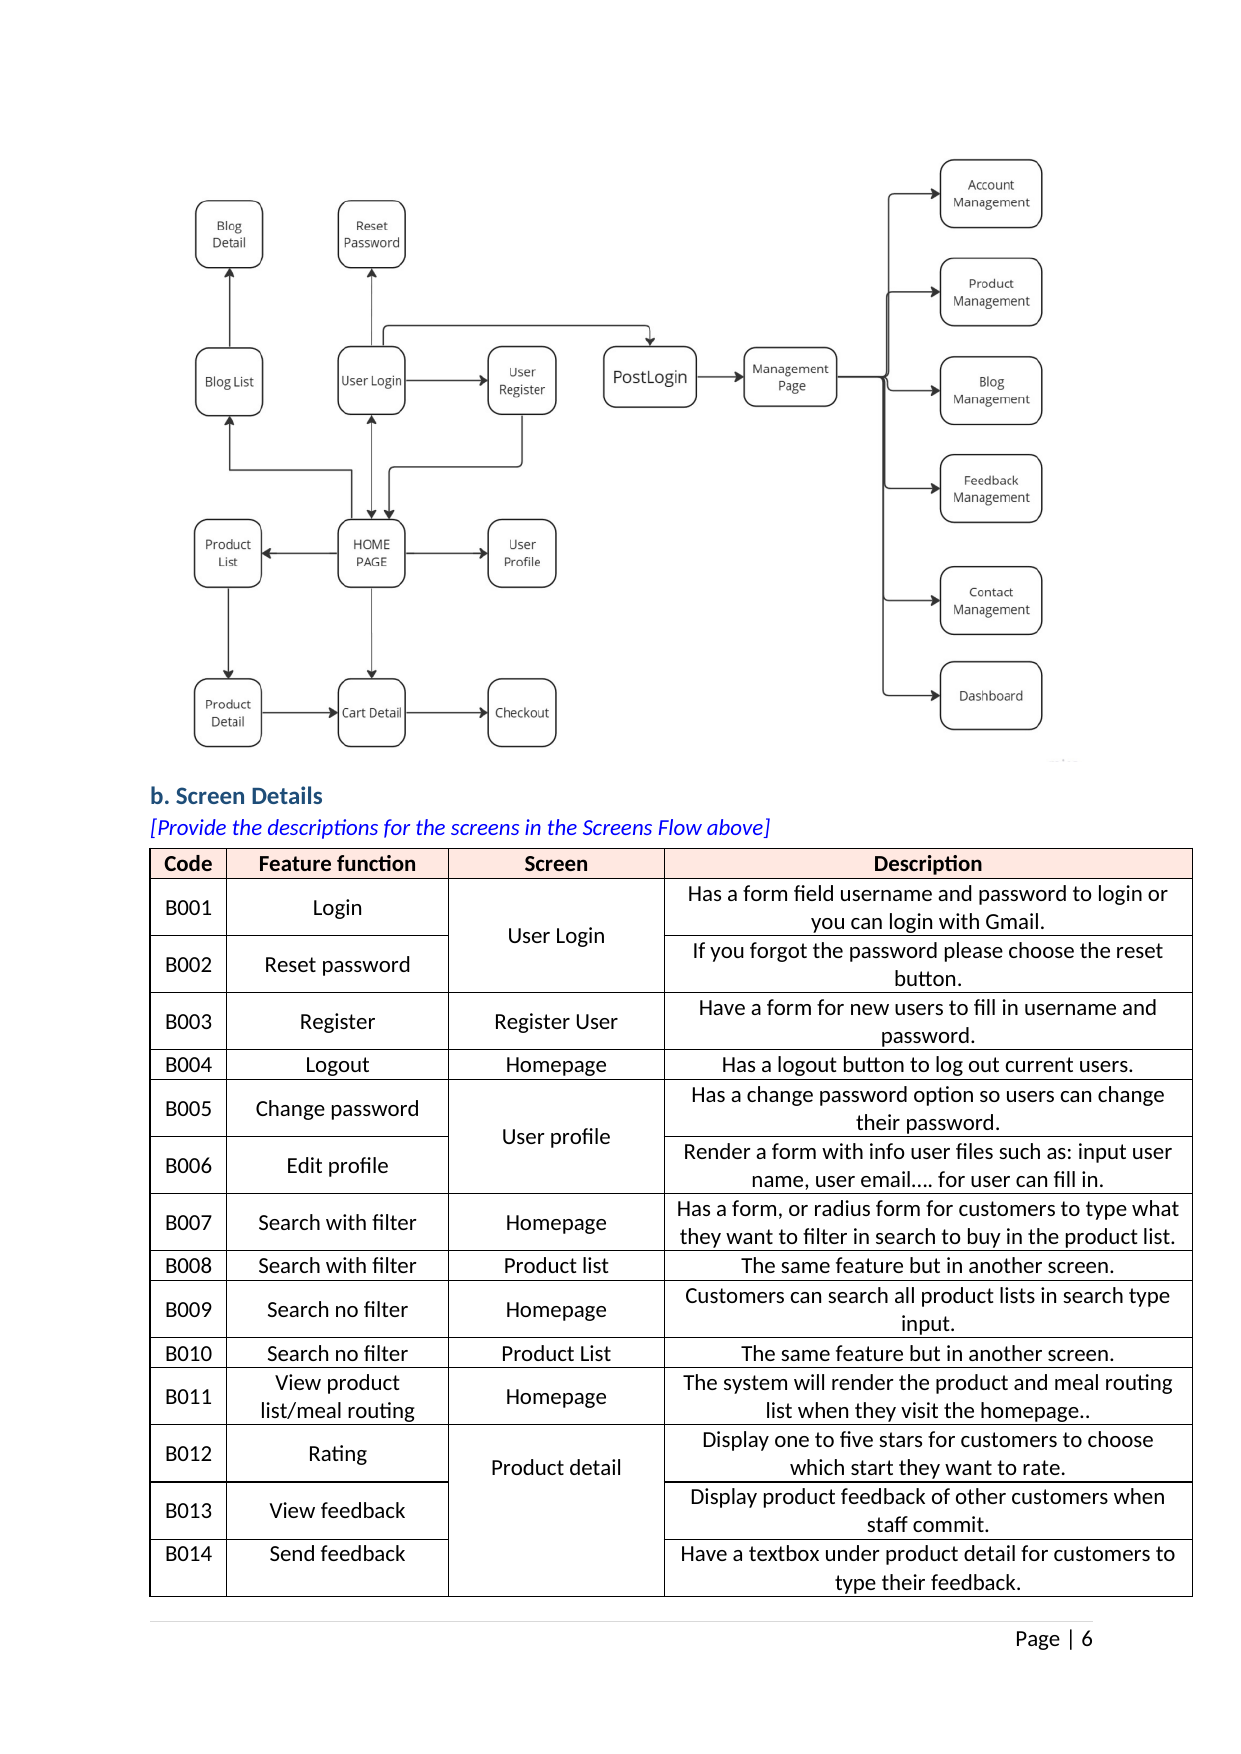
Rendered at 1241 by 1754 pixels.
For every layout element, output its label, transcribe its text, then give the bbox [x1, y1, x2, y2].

table_cell The system will render the product and meal routing list when they visit the homepage.. [665, 1368, 1192, 1424]
table_cell Display product feedback of other customers when staff commit. [665, 1483, 1192, 1538]
table_cell B011 [151, 1368, 226, 1424]
table_cell Product detail [449, 1425, 664, 1596]
table_cell Reset password [227, 936, 448, 992]
table_cell Edit profile [227, 1137, 448, 1193]
table_cell Has a form, or radius form for customers to type what they want to filter in search to buy in the product list. [665, 1194, 1192, 1250]
table_cell B003 [151, 993, 226, 1049]
table_cell B004 [151, 1050, 226, 1079]
table_cell Has a logout button to log out current users. [665, 1050, 1192, 1079]
table_cell B012 [151, 1425, 226, 1481]
table_cell B009 [151, 1281, 226, 1337]
table_cell If you forgot the password please choose the reset button. [665, 936, 1192, 992]
table_cell Register User [449, 993, 664, 1049]
table_cell Homepage [449, 1281, 664, 1337]
table_cell Display one to five stars for customers to choose which start they want to rate. [665, 1425, 1192, 1481]
table_cell Has a form field username and password to login or you can login with Gmail. [665, 879, 1192, 935]
table_header Description [665, 849, 1192, 878]
table_header Feature function [227, 849, 448, 878]
table_cell Have a textbox under product detail for customers to type their feedback. [665, 1540, 1192, 1596]
table_header Code [151, 849, 226, 878]
table_cell B001 [151, 879, 226, 935]
table_cell The same feature but in another screen. [665, 1338, 1192, 1367]
table_cell User profile [449, 1080, 664, 1193]
table_header Screen [449, 849, 664, 878]
table_cell Change password [227, 1080, 448, 1136]
table_cell Customers can search all product lists in search type input. [665, 1281, 1192, 1337]
table_cell Homepage [449, 1050, 664, 1079]
table_cell Product List [449, 1338, 664, 1367]
table_cell User Login [449, 879, 664, 992]
table_cell The same feature but in another screen. [665, 1251, 1192, 1280]
table_cell Search no filter [227, 1338, 448, 1367]
table_cell Product list [449, 1251, 664, 1280]
table_cell B007 [151, 1194, 226, 1250]
table_cell Search no filter [227, 1281, 448, 1337]
table_cell B005 [151, 1080, 226, 1136]
table_cell View feedback [227, 1483, 448, 1538]
table_cell View product list/meal routing [227, 1368, 448, 1424]
table_cell B002 [151, 936, 226, 992]
picture [150, 117, 1093, 762]
table_cell Search with filter [227, 1194, 448, 1250]
table_cell B006 [151, 1137, 226, 1193]
table_cell Rating [227, 1425, 448, 1481]
table_cell Search with filter [227, 1251, 448, 1280]
text [Provide the descriptions for the screens in the Screens Flow above] [150, 813, 1093, 841]
table_cell Has a change password option so users can change their password. [665, 1080, 1192, 1136]
table_cell Homepage [449, 1368, 664, 1424]
table_cell B014 [151, 1540, 226, 1596]
subtitle b. Screen Details [150, 781, 1093, 811]
table_cell Homepage [449, 1194, 664, 1250]
table_cell Login [227, 879, 448, 935]
table_cell B010 [151, 1338, 226, 1367]
table_cell Send feedback [227, 1540, 448, 1596]
table_cell Register [227, 993, 448, 1049]
table_cell B008 [151, 1251, 226, 1280]
table_cell B013 [151, 1483, 226, 1538]
table_cell Have a form for new users to fill in username and password. [665, 993, 1192, 1049]
table_cell Render a form with info user files such as: input user name, user email…. for user can fill in. [665, 1137, 1192, 1193]
table_cell Logout [227, 1050, 448, 1079]
